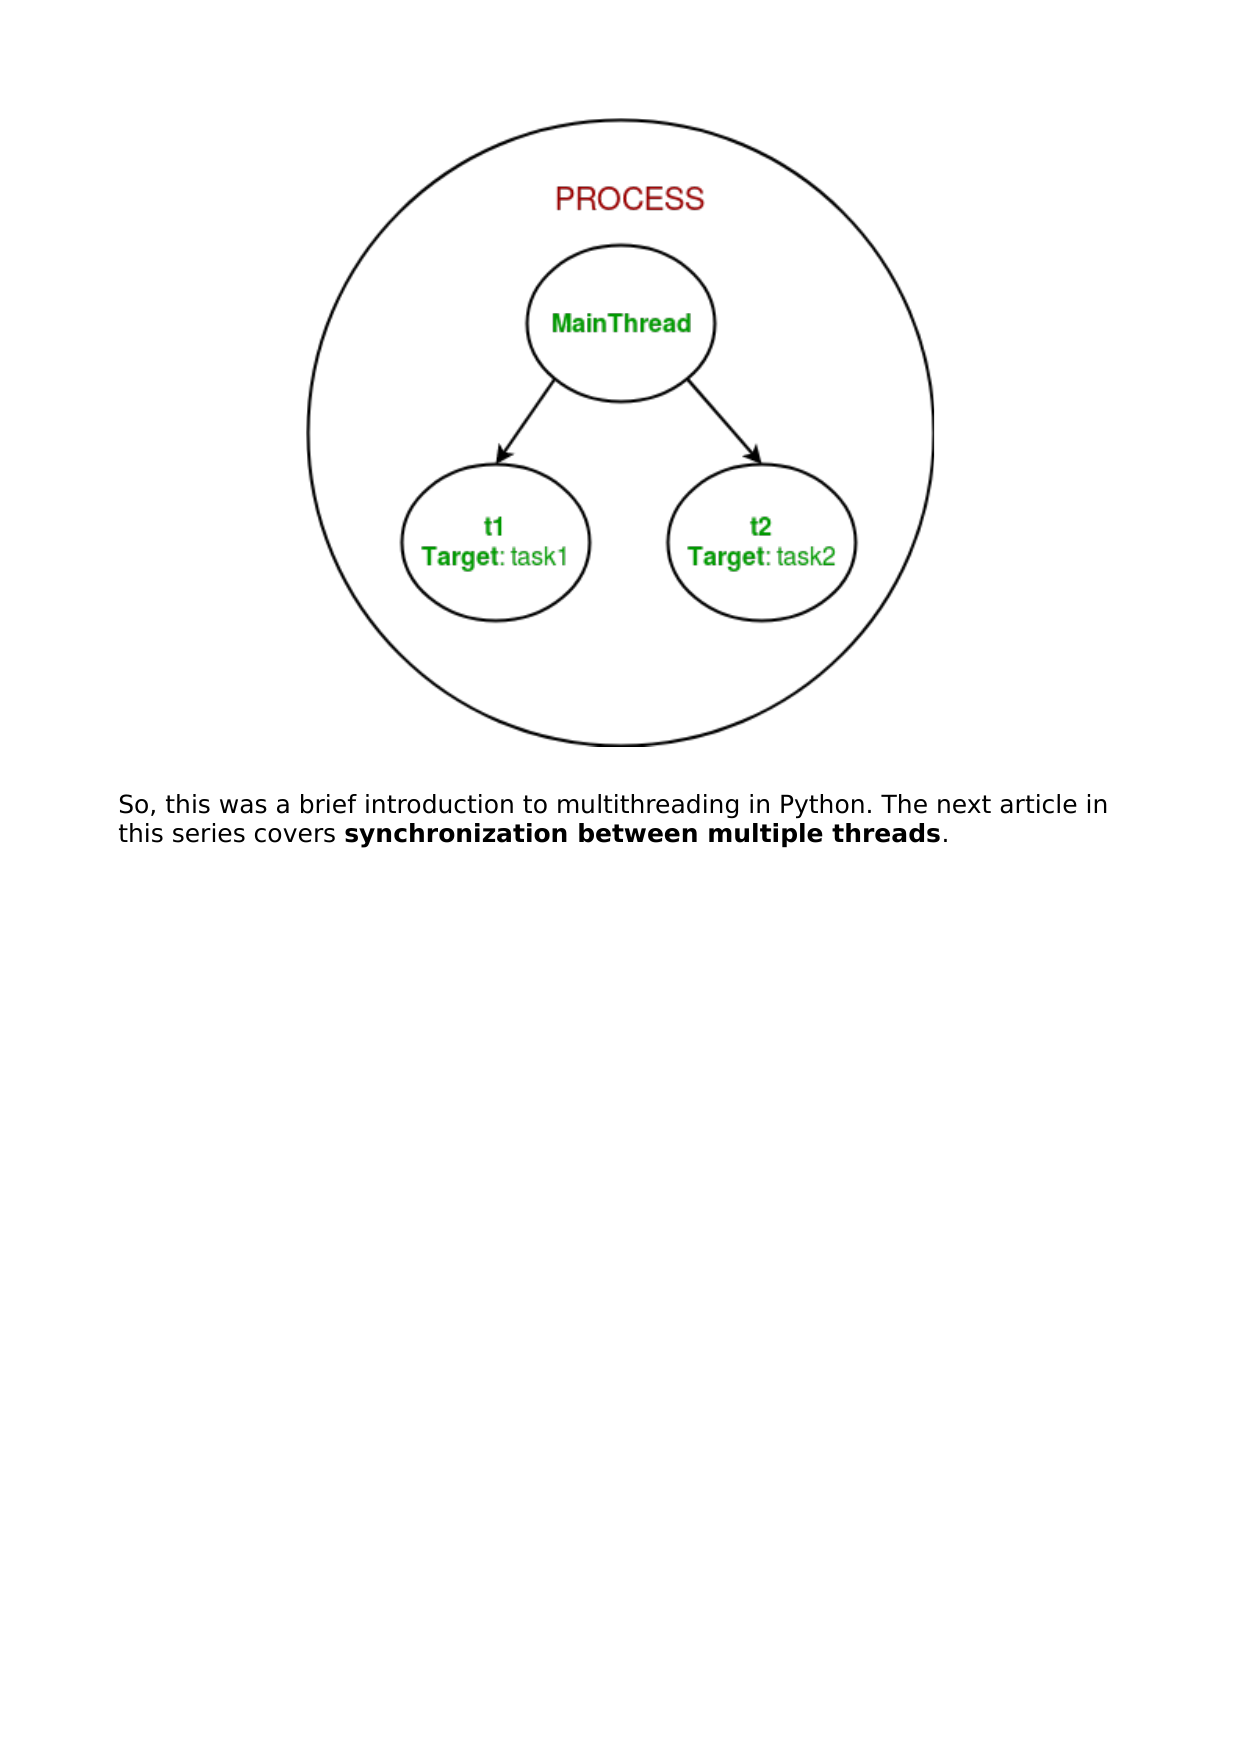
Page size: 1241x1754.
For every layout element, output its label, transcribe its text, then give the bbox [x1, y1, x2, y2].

picture [306, 118, 935, 747]
text So, this was a brief introduction to multithreading in Python. The next article in this series covers synchronization between multiple threads. [118, 790, 1122, 848]
